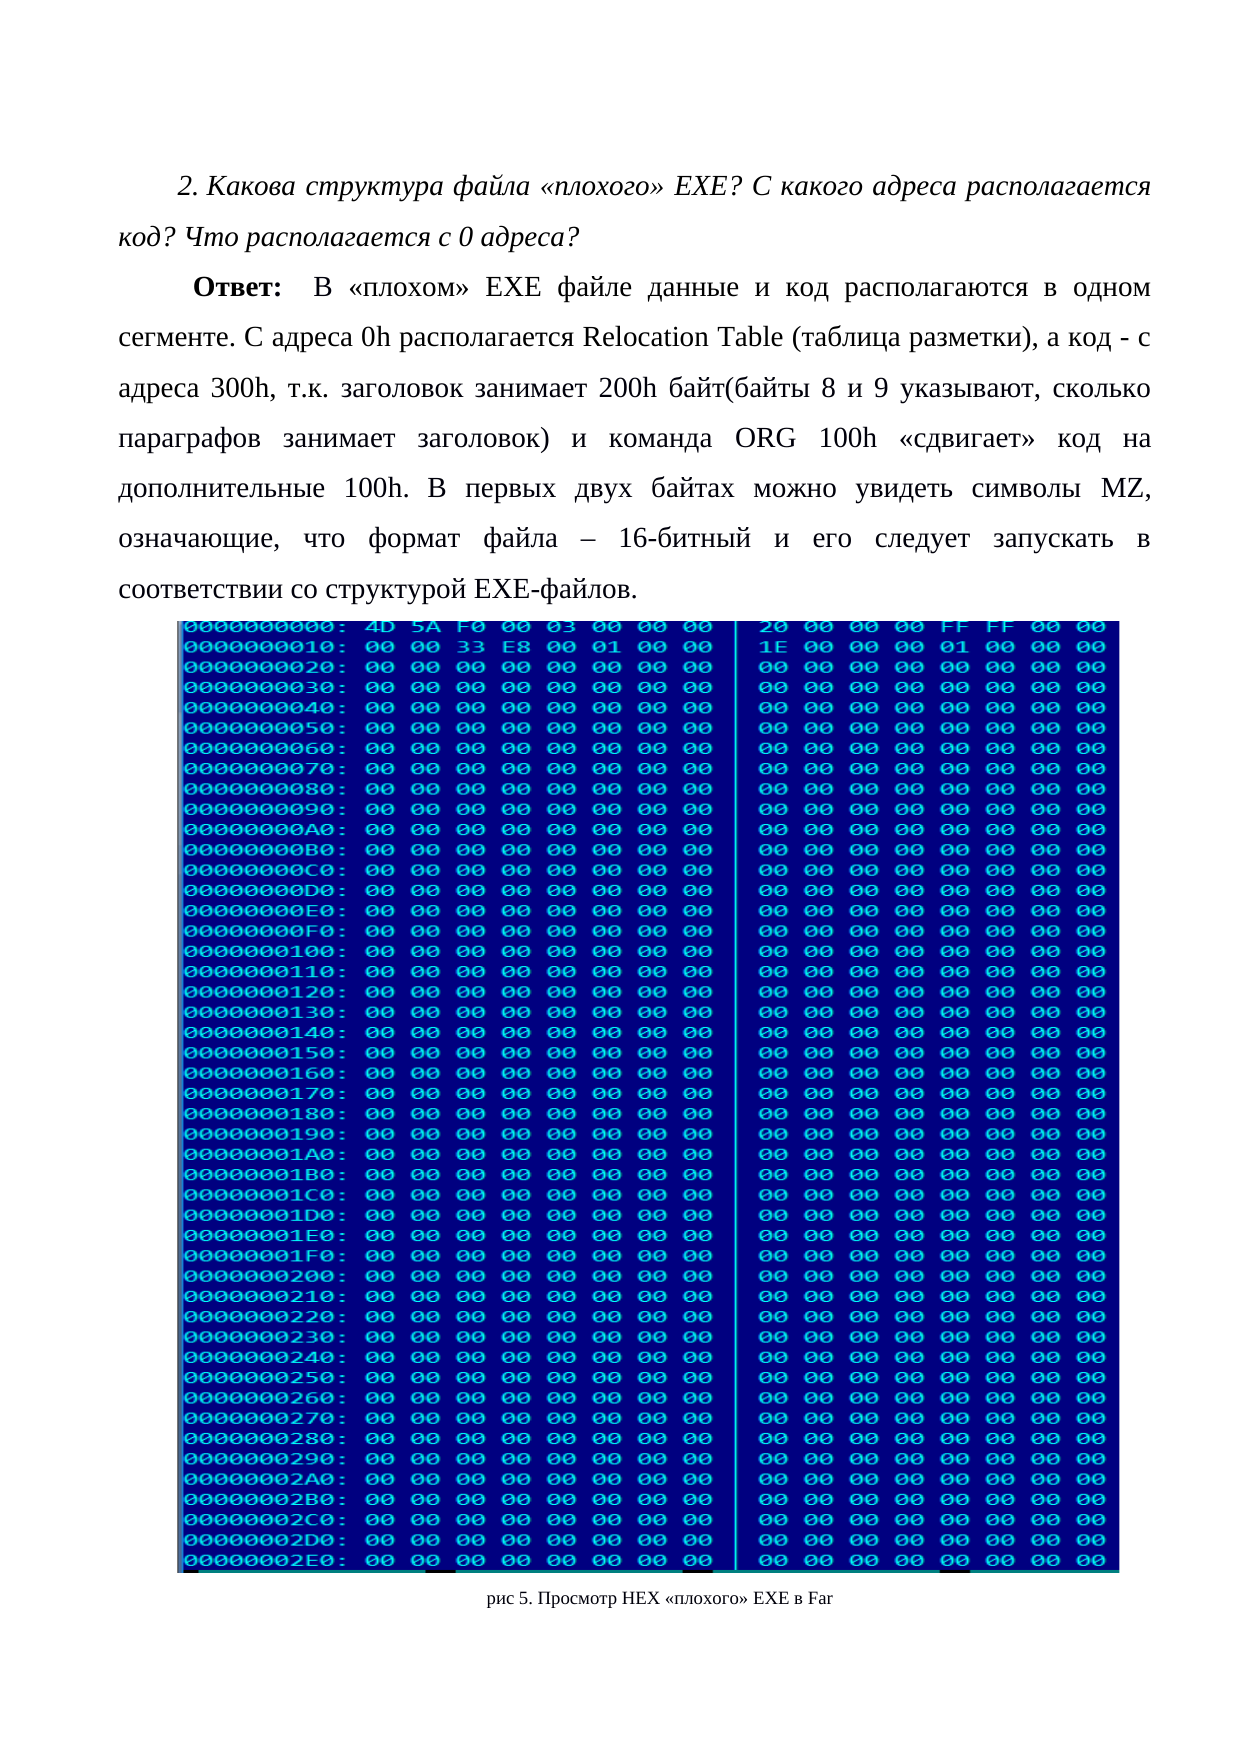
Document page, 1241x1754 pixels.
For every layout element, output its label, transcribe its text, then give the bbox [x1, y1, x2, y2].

picture [177, 621, 1120, 1573]
list Какова структура файла «плохого» EXE? С какого адреса располагается код? Что располагается с 0 адреса? [118, 168, 1152, 252]
picture [220, 621, 232, 625]
text рис 5. Просмотр HEX «плохого» EXE в Far [118, 1587, 1152, 1609]
picture [810, 621, 822, 625]
text Ответ: В «плохом» EXE файле данные и код располагаются в одном сегменте. С адреса 0h располагается Relocation Table (таблица разметки), а код - с адреса 300h, т.к. заголовок занимает 200h байт(байты 8 и 9 указывают, сколько параграфов занимает заголовок) и команда ORG 100h «сдвигает» код на дополнительные 100h. В первых двух байтах можно увидеть символы MZ, означающие, что формат файла – 16-битный и его следует запускать в соответствии со структурой EXE-файлов. [118, 269, 1152, 604]
